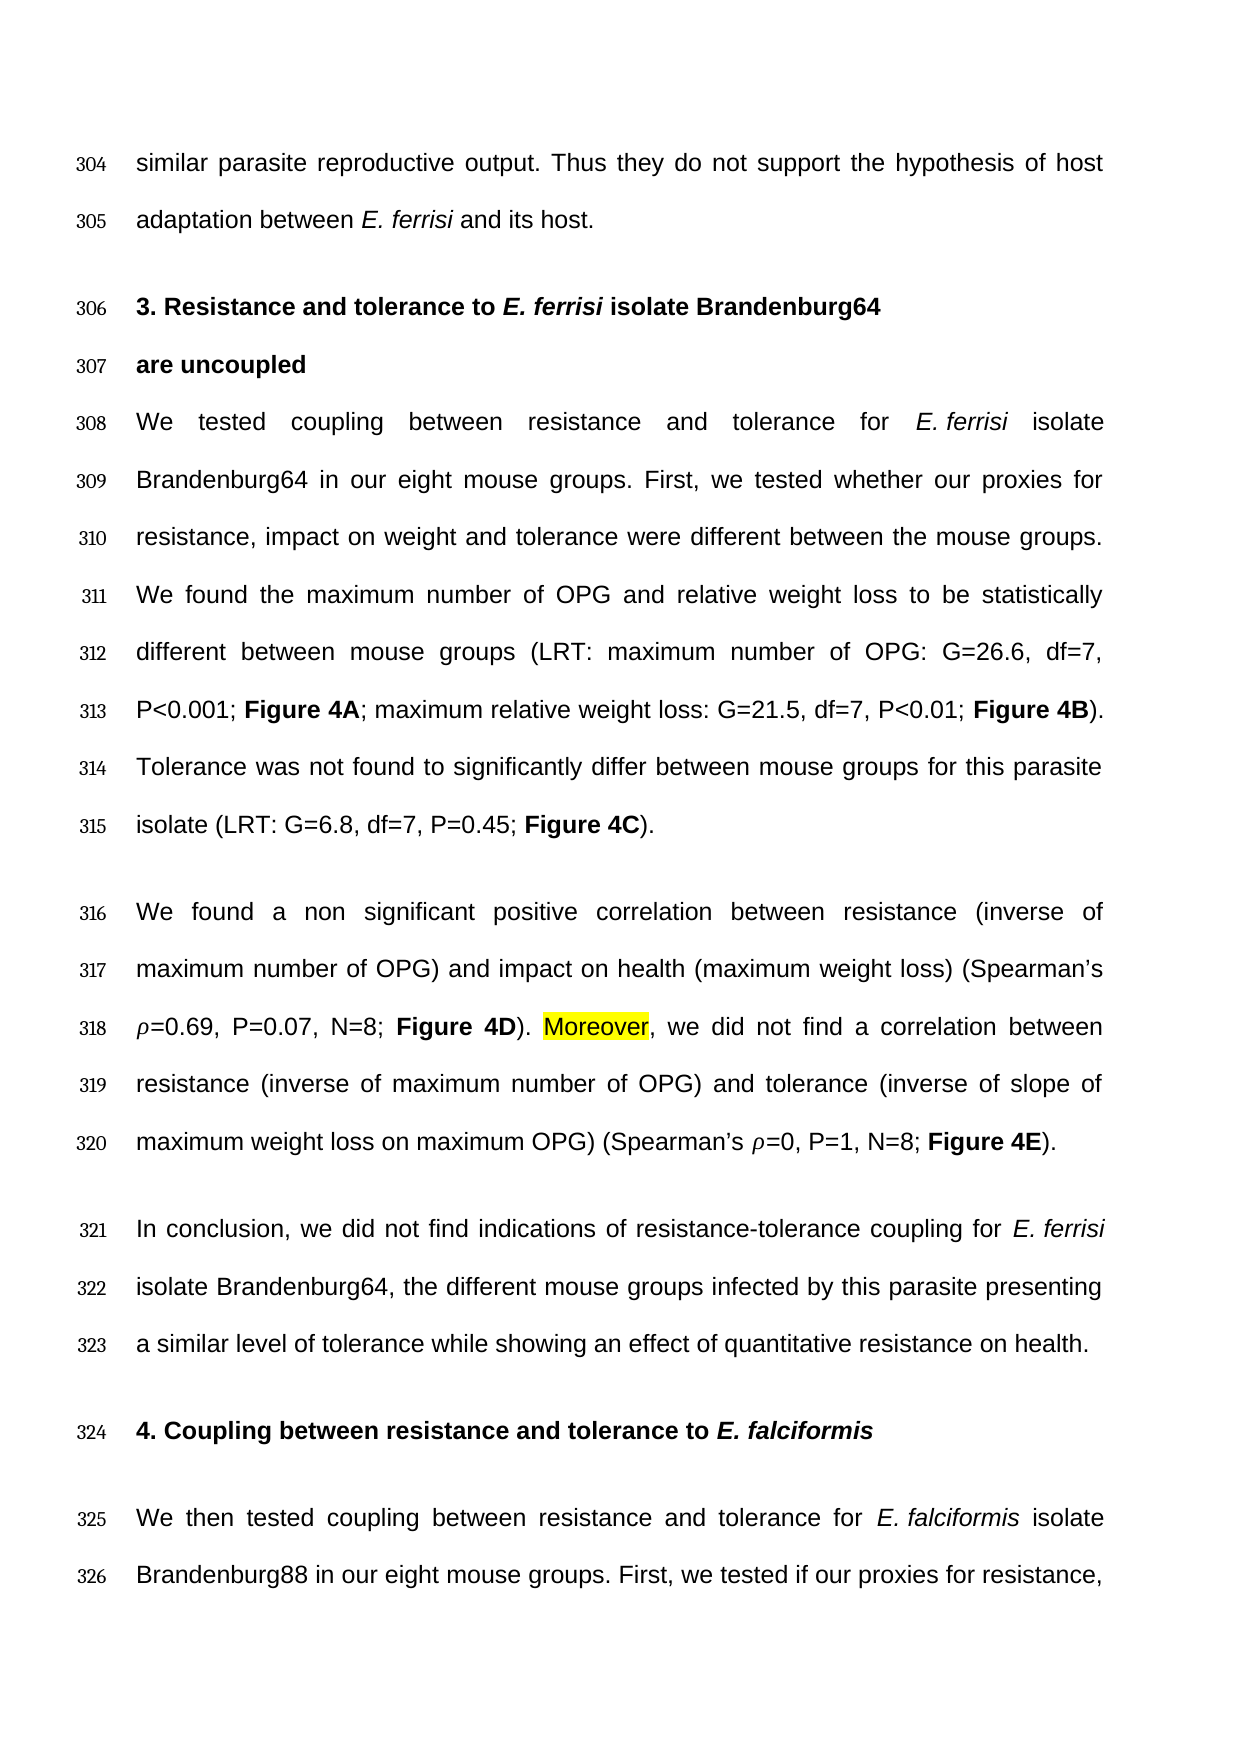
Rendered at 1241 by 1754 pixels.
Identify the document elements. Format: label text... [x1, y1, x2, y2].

text In conclusion, we did not find indications of resistance-tolerance coupling for E. ferrisi isolate Brandenburg64, the different mouse groups infected by this parasite presenting a similar level of tolerance while showing an effect of quantitative resistance on health. [136, 1214, 1104, 1358]
subtitle 4. Coupling between resistance and tolerance to E. falciformis [136, 1416, 1104, 1445]
subtitle 3. Resistance and tolerance to E. ferrisi isolate Brandenburg64 [136, 292, 1104, 321]
text We found a non significant positive correlation between resistance (inverse of maximum number of OPG) and impact on health (maximum weight loss) (Spearman’s =0.69, P=0.07, N=8; Figure 4D). Moreover, we did not find a correlation between resistance (inverse of maximum number of OPG) and tolerance (inverse of slope of maximum weight loss on maximum OPG) (Spearman’s =0, P=1, N=8; Figure 4E). [136, 897, 1104, 1156]
text We tested coupling between resistance and tolerance for E. ferrisi isolate Brandenburg64 in our eight mouse groups. First, we tested whether our proxies for resistance, impact on weight and tolerance were different between the mouse groups. We found the maximum number of OPG and relative weight loss to be statistically different between mouse groups (LRT: maximum number of OPG: G=26.6, df=7, P<0.001; Figure 4A; maximum relative weight loss: G=21.5, df=7, P<0.01; Figure 4B). Tolerance was not found to significantly differ between mouse groups for this parasite isolate (LRT: G=6.8, df=7, P=0.45; Figure 4C). [136, 407, 1104, 838]
subtitle are uncoupled [136, 349, 1104, 378]
